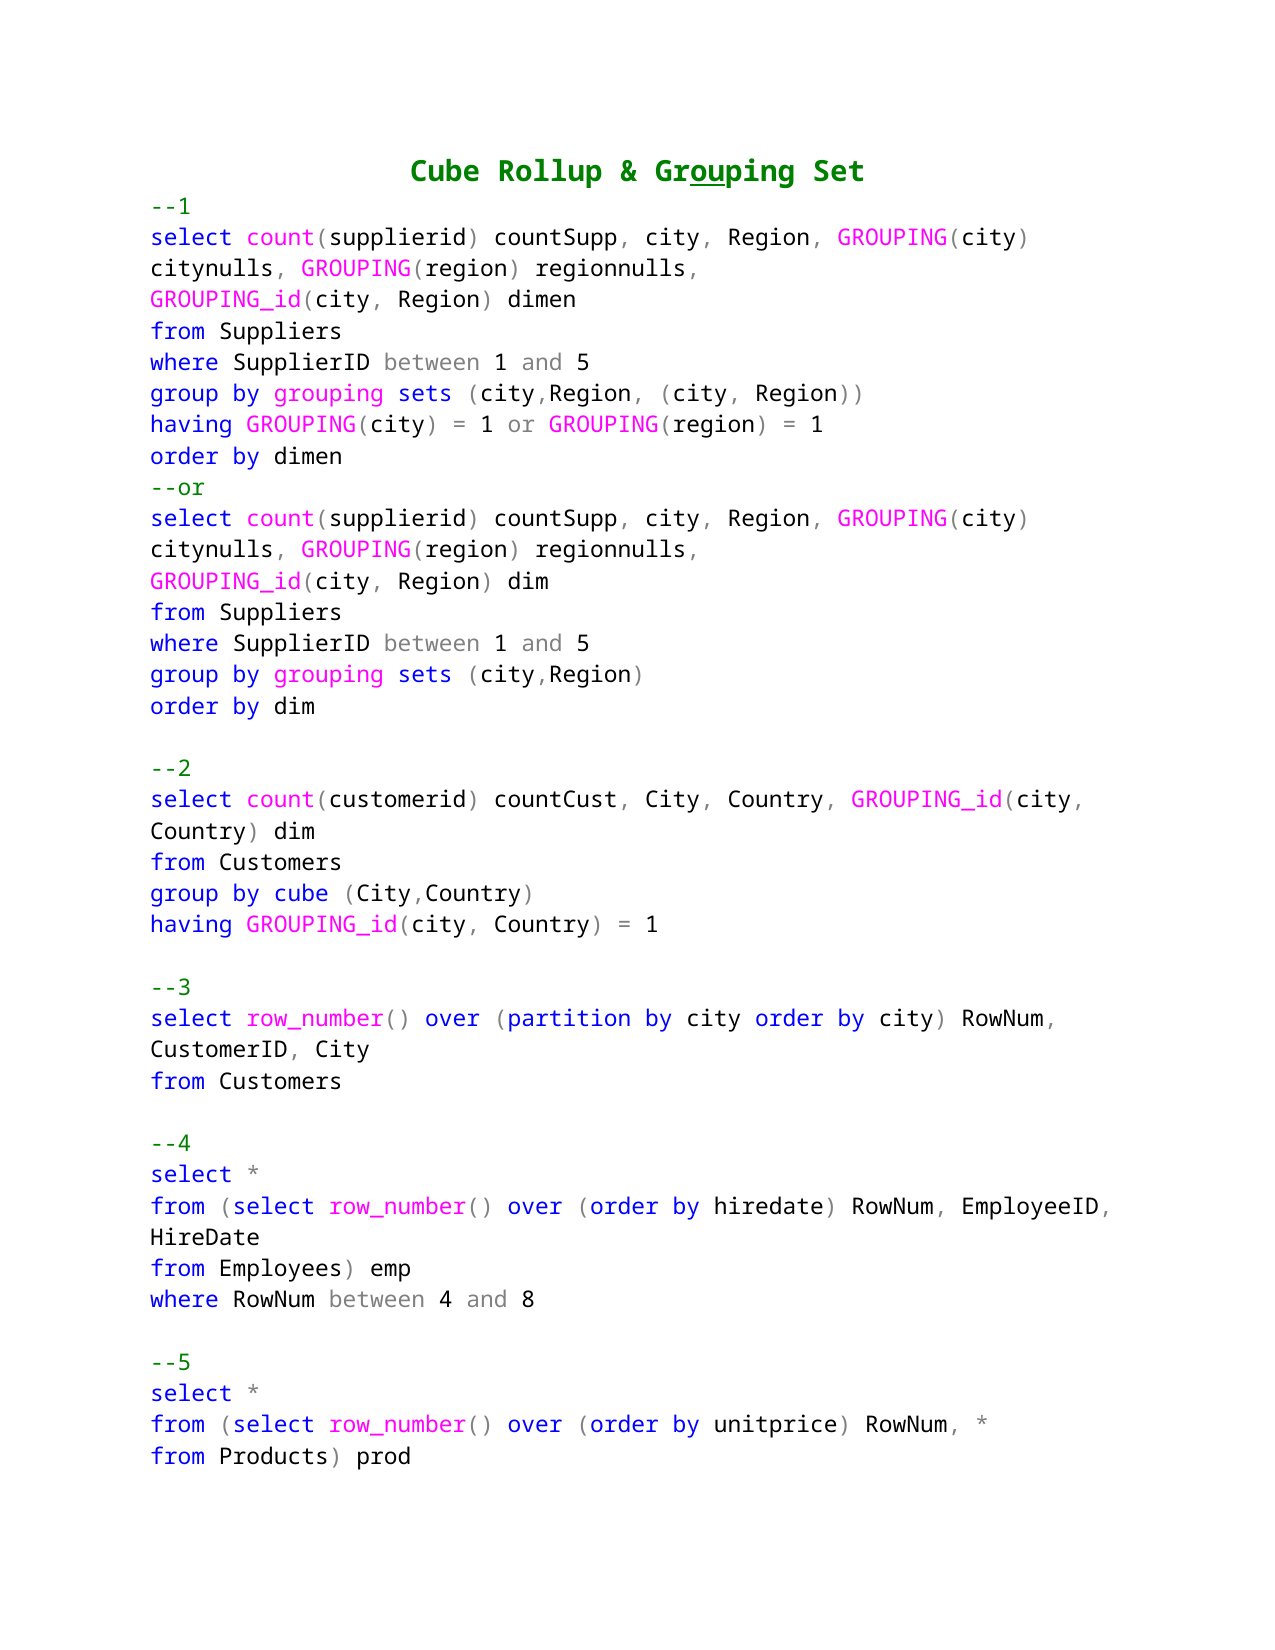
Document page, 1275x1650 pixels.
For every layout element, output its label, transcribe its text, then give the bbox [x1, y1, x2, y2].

text --1 [150, 190, 1125, 221]
text select * [150, 1377, 1125, 1408]
text --2 [150, 752, 1125, 783]
text select count(supplierid) countSupp, city, Region, GROUPING(city) citynulls, GROUPING(region) regionnulls, [150, 221, 1125, 283]
text --5 [150, 1346, 1125, 1377]
text --3 [150, 971, 1125, 1002]
text select count(supplierid) countSupp, city, Region, GROUPING(city) citynulls, GROUPING(region) regionnulls, [150, 502, 1125, 565]
text select row_number() over (partition by city order by city) RowNum, CustomerID, City [150, 1002, 1125, 1065]
text order by dim [150, 690, 1125, 721]
text select * [150, 1158, 1125, 1190]
text group by grouping sets (city,Region, (city, Region)) [150, 377, 1125, 408]
text from Products) prod [150, 1440, 1125, 1471]
text from Suppliers [150, 596, 1125, 627]
text from Customers [150, 846, 1125, 877]
text where SupplierID between 1 and 5 [150, 346, 1125, 377]
text GROUPING_id(city, Region) dim [150, 565, 1125, 596]
text from Employees) emp [150, 1252, 1125, 1283]
text group by grouping sets (city,Region) [150, 658, 1125, 690]
text where RowNum between 4 and 8 [150, 1283, 1125, 1315]
text having GROUPING(city) = 1 or GROUPING(region) = 1 [150, 408, 1125, 440]
text from Customers [150, 1065, 1125, 1096]
text select count(customerid) countCust, City, Country, GROUPING_id(city, Country) dim [150, 783, 1125, 846]
text GROUPING_id(city, Region) dimen [150, 283, 1125, 315]
text --4 [150, 1127, 1125, 1158]
text from (select row_number() over (order by hiredate) RowNum, EmployeeID, HireDate [150, 1190, 1125, 1252]
text order by dimen [150, 440, 1125, 471]
text having GROUPING_id(city, Country) = 1 [150, 908, 1125, 940]
text from Suppliers [150, 315, 1125, 346]
text where SupplierID between 1 and 5 [150, 627, 1125, 658]
text --or [150, 471, 1125, 502]
text group by cube (City,Country) [150, 877, 1125, 908]
text from (select row_number() over (order by unitprice) RowNum, * [150, 1408, 1125, 1440]
text Cube Rollup & Grouping Set [150, 150, 1125, 190]
